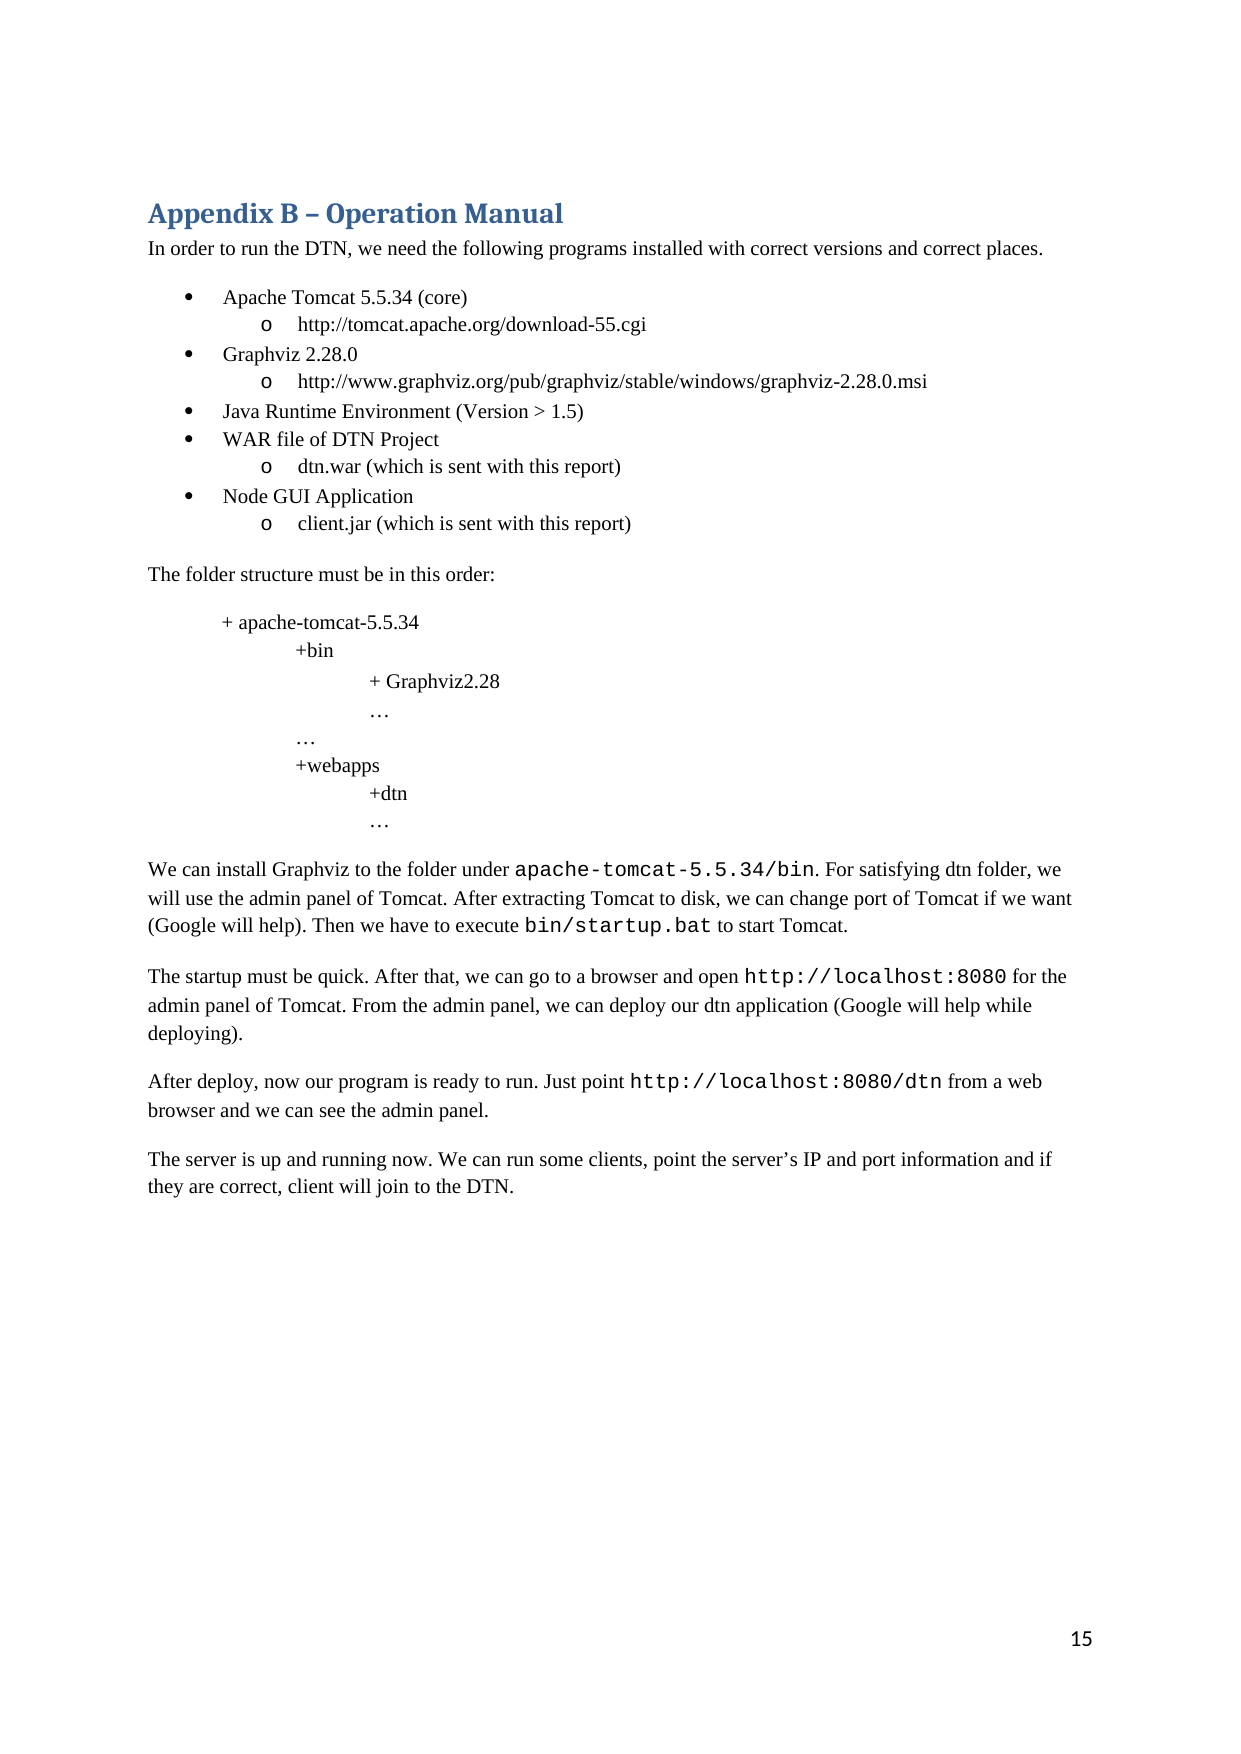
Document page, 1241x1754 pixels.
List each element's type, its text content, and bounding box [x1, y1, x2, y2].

list Graphviz 2.28.0 [185, 342, 1093, 366]
list Java Runtime Environment (Version > 1.5) [185, 399, 1093, 423]
list http://www.graphviz.org/pub/graphviz/stable/windows/graphviz-2.28.0.msi [260, 369, 1093, 395]
text In order to run the DTN, we need the following programs installed with correct versions and correct places. [148, 236, 1093, 260]
list client.jar (which is sent with this report) [260, 511, 1093, 537]
text The folder structure must be in this order: [148, 562, 1093, 586]
text The server is up and running now. We can run some clients, point the server’s IP and port information and if they are correct, client will join to the DTN. [148, 1147, 1093, 1198]
list Apache Tomcat 5.5.34 (core) [185, 284, 1093, 309]
text + apache-tomcat-5.5.34 +bin + Graphviz2.28 … … +webapps +dtn … [148, 610, 1093, 832]
subtitle Appendix B – Operation Manual [148, 198, 1093, 231]
list Node GUI Application [185, 484, 1093, 508]
list http://tomcat.apache.org/download-55.cgi [260, 312, 1093, 338]
text We can install Graphviz to the folder under apache-tomcat-5.5.34/bin. For satisfying dtn folder, we will use the admin panel of Tomcat. After extracting Tomcat to disk, we can change port of Tomcat if we want (Google will help). Then we have to execute bin/startup.bat to start Tomcat. [148, 856, 1093, 939]
text After deploy, now our program is ready to run. Just point http://localhost:8080/dtn from a web browser and we can see the admin panel. [148, 1069, 1093, 1122]
list dtn.war (which is sent with this report) [260, 454, 1093, 480]
list WAR file of DTN Project [185, 427, 1093, 451]
text The startup must be quick. After that, we can go to a browser and open http://localhost:8080 for the admin panel of Tomcat. From the admin panel, we can deploy our dtn application (Google will help while deploying). [148, 964, 1093, 1045]
